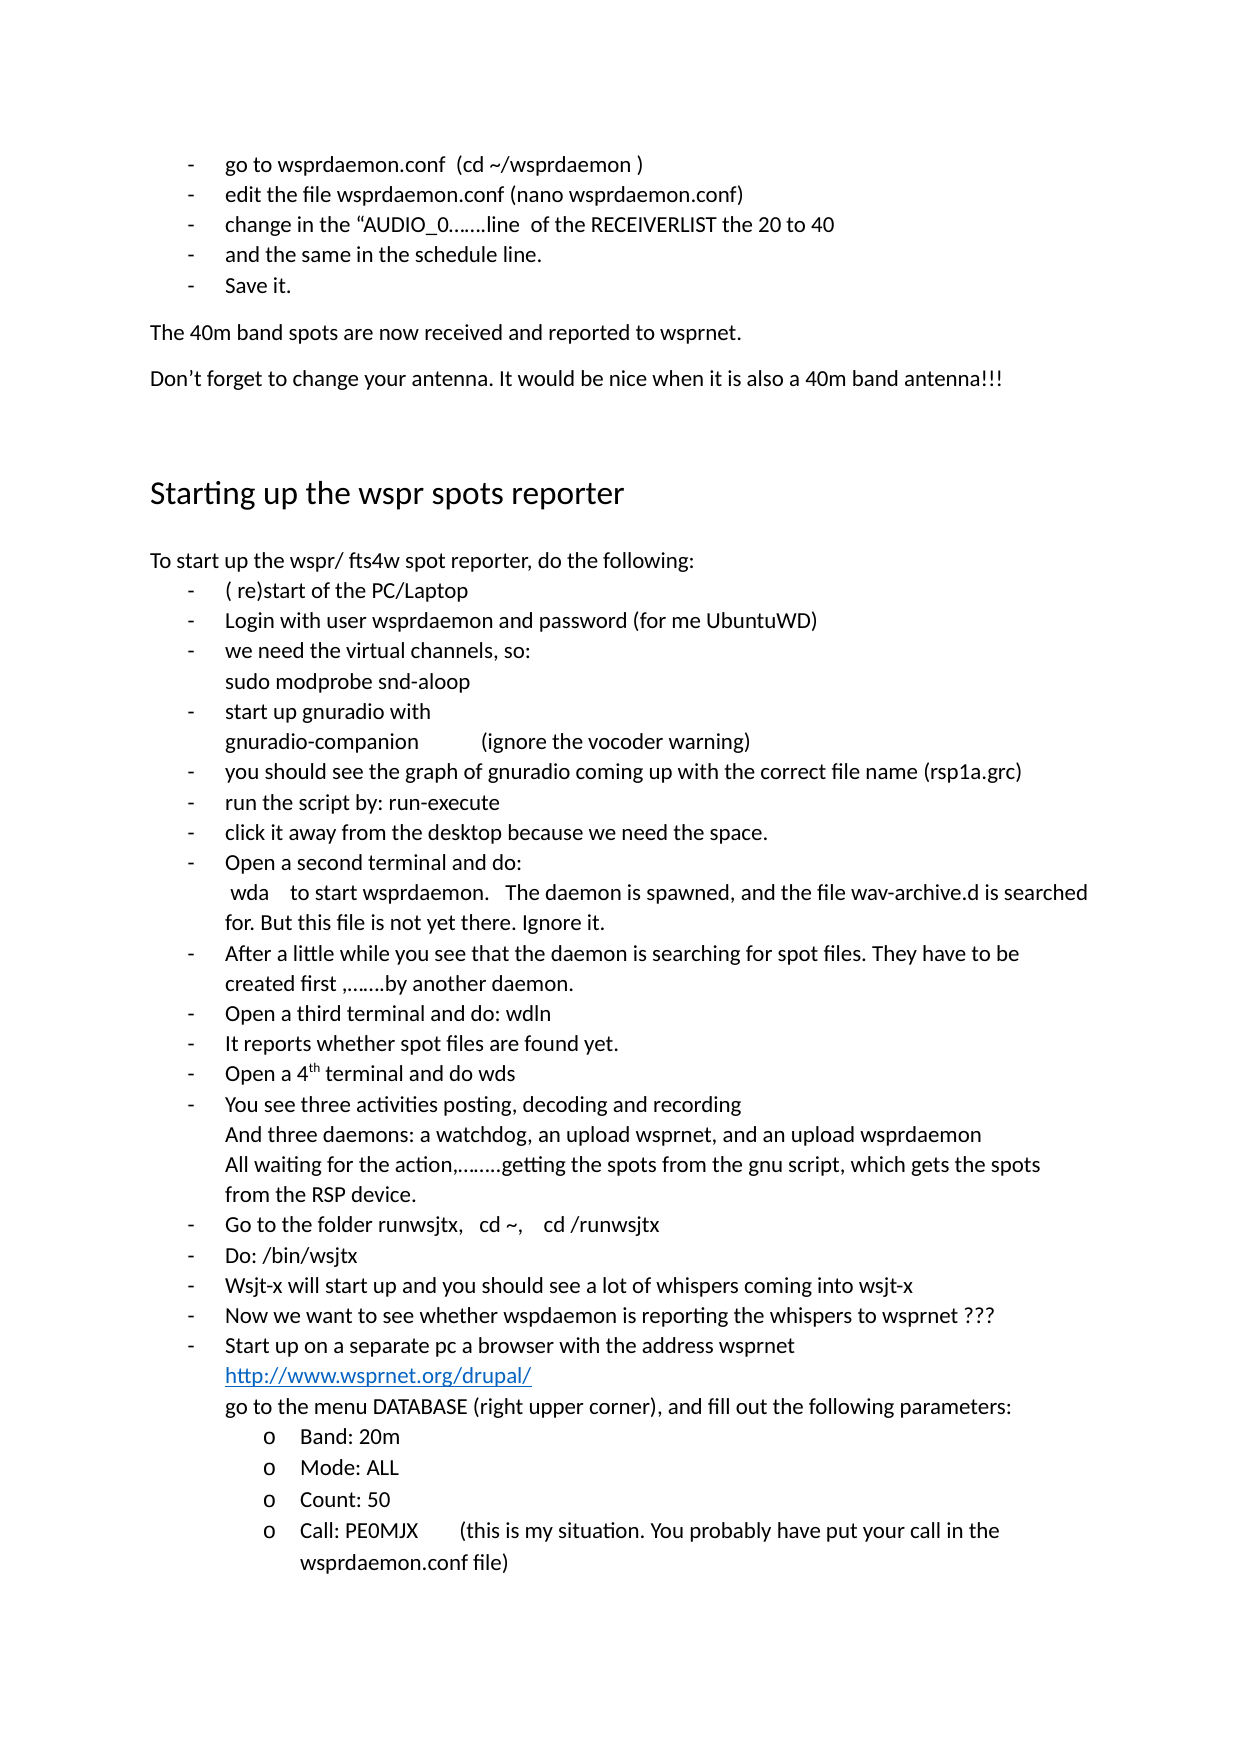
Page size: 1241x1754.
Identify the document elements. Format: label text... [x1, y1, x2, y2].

list change in the “AUDIO_0…….line of the RECEIVERLIST the 20 to 40 [187, 210, 1090, 238]
list ( re)start of the PC/Laptop [187, 576, 1090, 604]
list sudo modprobe snd-aloop [225, 667, 1090, 695]
list All waiting for the action,……..getting the spots from the gnu script, which gets the spots from the RSP device. [225, 1150, 1090, 1208]
list It reports whether spot files are found yet. [187, 1029, 1090, 1057]
list Band: 20m [262, 1422, 1090, 1451]
list After a little while you see that the daemon is searching for spot files. They have to be created first ,…….by another daemon. [187, 939, 1090, 997]
list Save it. [187, 271, 1090, 299]
list we need the virtual channels, so: [187, 637, 1090, 665]
list start up gnuradio with [187, 697, 1090, 725]
list Login with user wsprdaemon and password (for me UbuntuWD) [187, 606, 1090, 634]
list Wsjt-x will start up and you should see a lot of whispers coming into wsjt-x [187, 1271, 1090, 1299]
list http://www.wsprnet.org/drupal/ [225, 1362, 1090, 1390]
list Open a third terminal and do: wdln [187, 999, 1090, 1027]
list wda to start wsprdaemon. The daemon is spawned, and the file wav-archive.d is searched for. But this file is not yet there. Ignore it. [225, 878, 1090, 937]
list Starting up the wspr spots reporter [150, 472, 1090, 513]
list and the same in the schedule line. [187, 241, 1090, 269]
list You see three activities posting, decoding and recording [187, 1090, 1090, 1118]
list Call: PE0MJX (this is my situation. You probably have put your call in the wsprdaemon.conf file) [262, 1516, 1090, 1576]
list Mode: ALL [262, 1453, 1090, 1483]
text The 40m band spots are now received and reported to wsprnet. [150, 318, 1090, 346]
list Go to the folder runwsjtx, cd ~, cd /runwsjtx [187, 1211, 1090, 1239]
list Count: 50 [262, 1485, 1090, 1514]
list go to the menu DATABASE (right upper corner), and fill out the following parameters: [225, 1392, 1090, 1420]
list you should see the graph of gnuradio coming up with the correct file name (rsp1a.grc) [187, 757, 1090, 786]
list gnuradio-companion (ignore the vocoder warning) [225, 727, 1090, 755]
list Open a second terminal and do: [187, 848, 1090, 876]
list go to wsprdaemon.conf (cd ~/wsprdaemon ) [187, 150, 1090, 178]
list And three daemons: a watchdog, an upload wsprnet, and an upload wsprdaemon [225, 1120, 1090, 1148]
list click it away from the desktop because we need the space. [187, 818, 1090, 846]
list run the script by: run-execute [187, 788, 1090, 816]
list Now we want to see whether wspdaemon is reporting the whispers to wsprnet ??? [187, 1301, 1090, 1329]
list Start up on a separate pc a browser with the address wsprnet [187, 1331, 1090, 1359]
list Open a 4th terminal and do wds [187, 1059, 1090, 1088]
list Do: /bin/wsjtx [187, 1241, 1090, 1269]
text Don’t forget to change your antenna. It would be nice when it is also a 40m band antenna!!! [150, 364, 1090, 393]
list edit the file wsprdaemon.conf (nano wsprdaemon.conf) [187, 180, 1090, 208]
list To start up the wspr/ fts4w spot reporter, do the following: [150, 546, 1090, 574]
